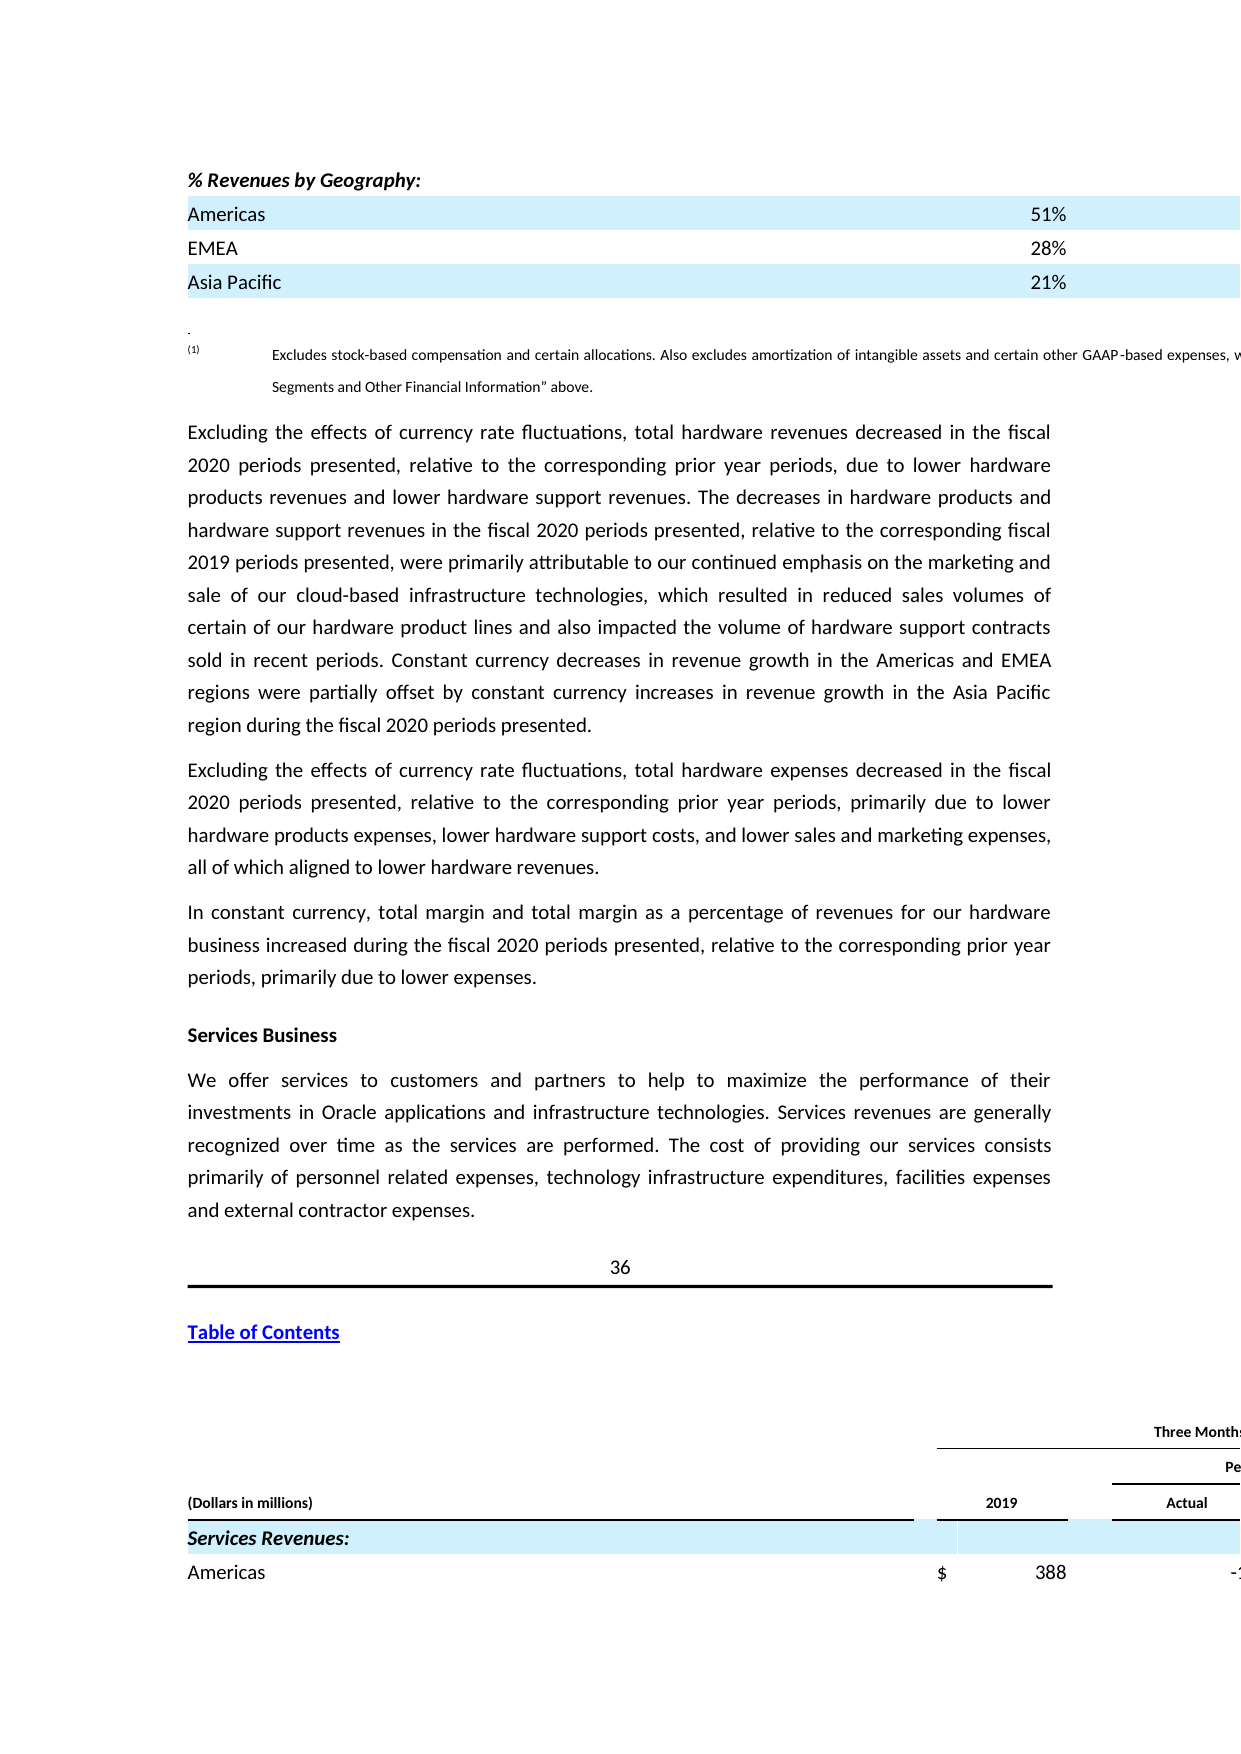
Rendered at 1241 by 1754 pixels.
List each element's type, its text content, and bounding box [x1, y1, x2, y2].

text Table of Contents [187, 1316, 1053, 1348]
text In constant currency, total margin and total margin as a percentage of revenues for our hardware business increased during the fiscal 2020 periods presented, relative to the corresponding prior year periods, primarily due to lower expenses. [187, 896, 1053, 993]
text We offer services to customers and partners to help to maximize the performance of their investments in Oracle applications and infrastructure technologies. Services revenues are generally recognized over time as the services are performed. The cost of providing our services consists primarily of personnel related expenses, technology infrastructure expenditures, facilities expenses and external contractor expenses. [187, 1063, 1053, 1226]
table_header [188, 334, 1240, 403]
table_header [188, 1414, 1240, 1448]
text 36 [187, 1251, 1053, 1283]
text Excluding the effects of currency rate fluctuations, total hardware expenses decreased in the fiscal 2020 periods presented, relative to the corresponding prior year periods, primarily due to lower hardware products expenses, lower hardware support costs, and lower sales and marketing expenses, all of which aligned to lower hardware revenues. [187, 753, 1053, 883]
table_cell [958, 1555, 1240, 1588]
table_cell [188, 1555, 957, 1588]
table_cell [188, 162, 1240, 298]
text Services Business [187, 1018, 1053, 1051]
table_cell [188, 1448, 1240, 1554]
text Excluding the effects of currency rate fluctuations, total hardware revenues decreased in the fiscal 2020 periods presented, relative to the corresponding prior year periods, due to lower hardware products revenues and lower hardware support revenues. The decreases in hardware products and hardware support revenues in the fiscal 2020 periods presented, relative to the corresponding fiscal 2019 periods presented, were primarily attributable to our continued emphasis on the marketing and sale of our cloud-based infrastructure technologies, which resulted in reduced sales volumes of certain of our hardware product lines and also impacted the volume of hardware support contracts sold in recent periods. Constant currency decreases in revenue growth in the Americas and EMEA regions were partially offset by constant currency increases in revenue growth in the Asia Pacific region during the fiscal 2020 periods presented. [187, 416, 1053, 741]
